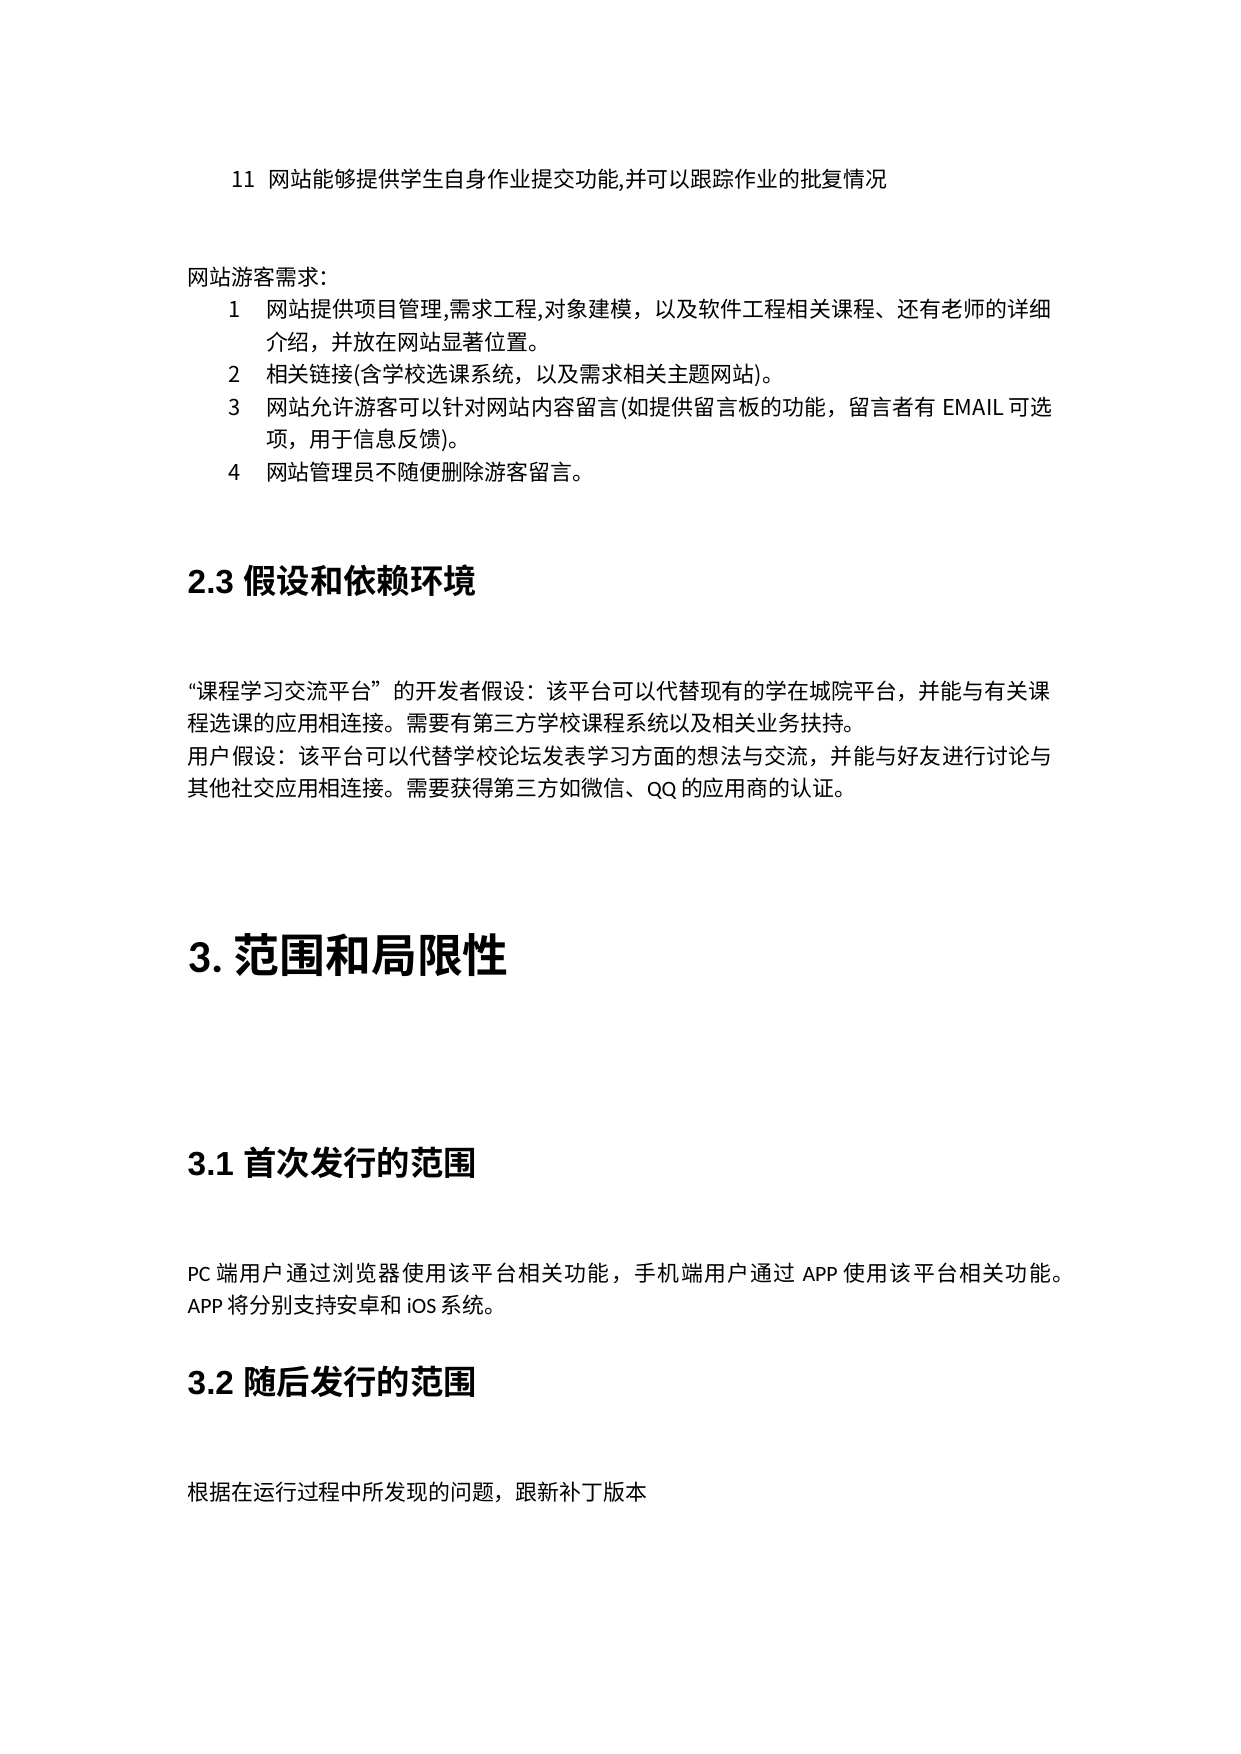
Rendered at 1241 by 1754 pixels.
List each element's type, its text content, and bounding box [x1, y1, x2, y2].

list 网站管理员不随便删除游客留言。 [228, 454, 1053, 487]
text “课程学习交流平台”的开发者假设：该平台可以代替现有的学在城院平台，并能与有关课程选课的应用相连接。需要有第三方学校课程系统以及相关业务扶持。 [187, 673, 1053, 738]
subtitle 3.2 随后发行的范围 [187, 1347, 1053, 1412]
list 相关链接(含学校选课系统，以及需求相关主题网站)。 [228, 357, 1053, 389]
list 网站能够提供学生自身作业提交功能,并可以跟踪作业的批复情况 [231, 162, 1053, 194]
text PC端用户通过浏览器使用该平台相关功能，手机端用户通过APP使用该平台相关功能。APP将分别支持安卓和iOS系统。 [187, 1255, 1053, 1320]
list 网站提供项目管理,需求工程,对象建模，以及软件工程相关课程、还有老师的详细介绍，并放在网站显著位置。 [228, 292, 1053, 357]
text 用户假设：该平台可以代替学校论坛发表学习方面的想法与交流，并能与好友进行讨论与其他社交应用相连接。需要获得第三方如微信、QQ的应用商的认证。 [187, 738, 1053, 803]
text 网站游客需求： [187, 259, 1053, 292]
subtitle 3. 范围和局限性 [187, 904, 1053, 1001]
subtitle 2.3 假设和依赖环境 [187, 547, 1053, 612]
list 网站允许游客可以针对网站内容留言(如提供留言板的功能，留言者有EMAIL可选项，用于信息反馈)。 [228, 389, 1053, 454]
subtitle 3.1 首次发行的范围 [187, 1128, 1053, 1193]
text 根据在运行过程中所发现的问题，跟新补丁版本 [187, 1474, 1053, 1507]
